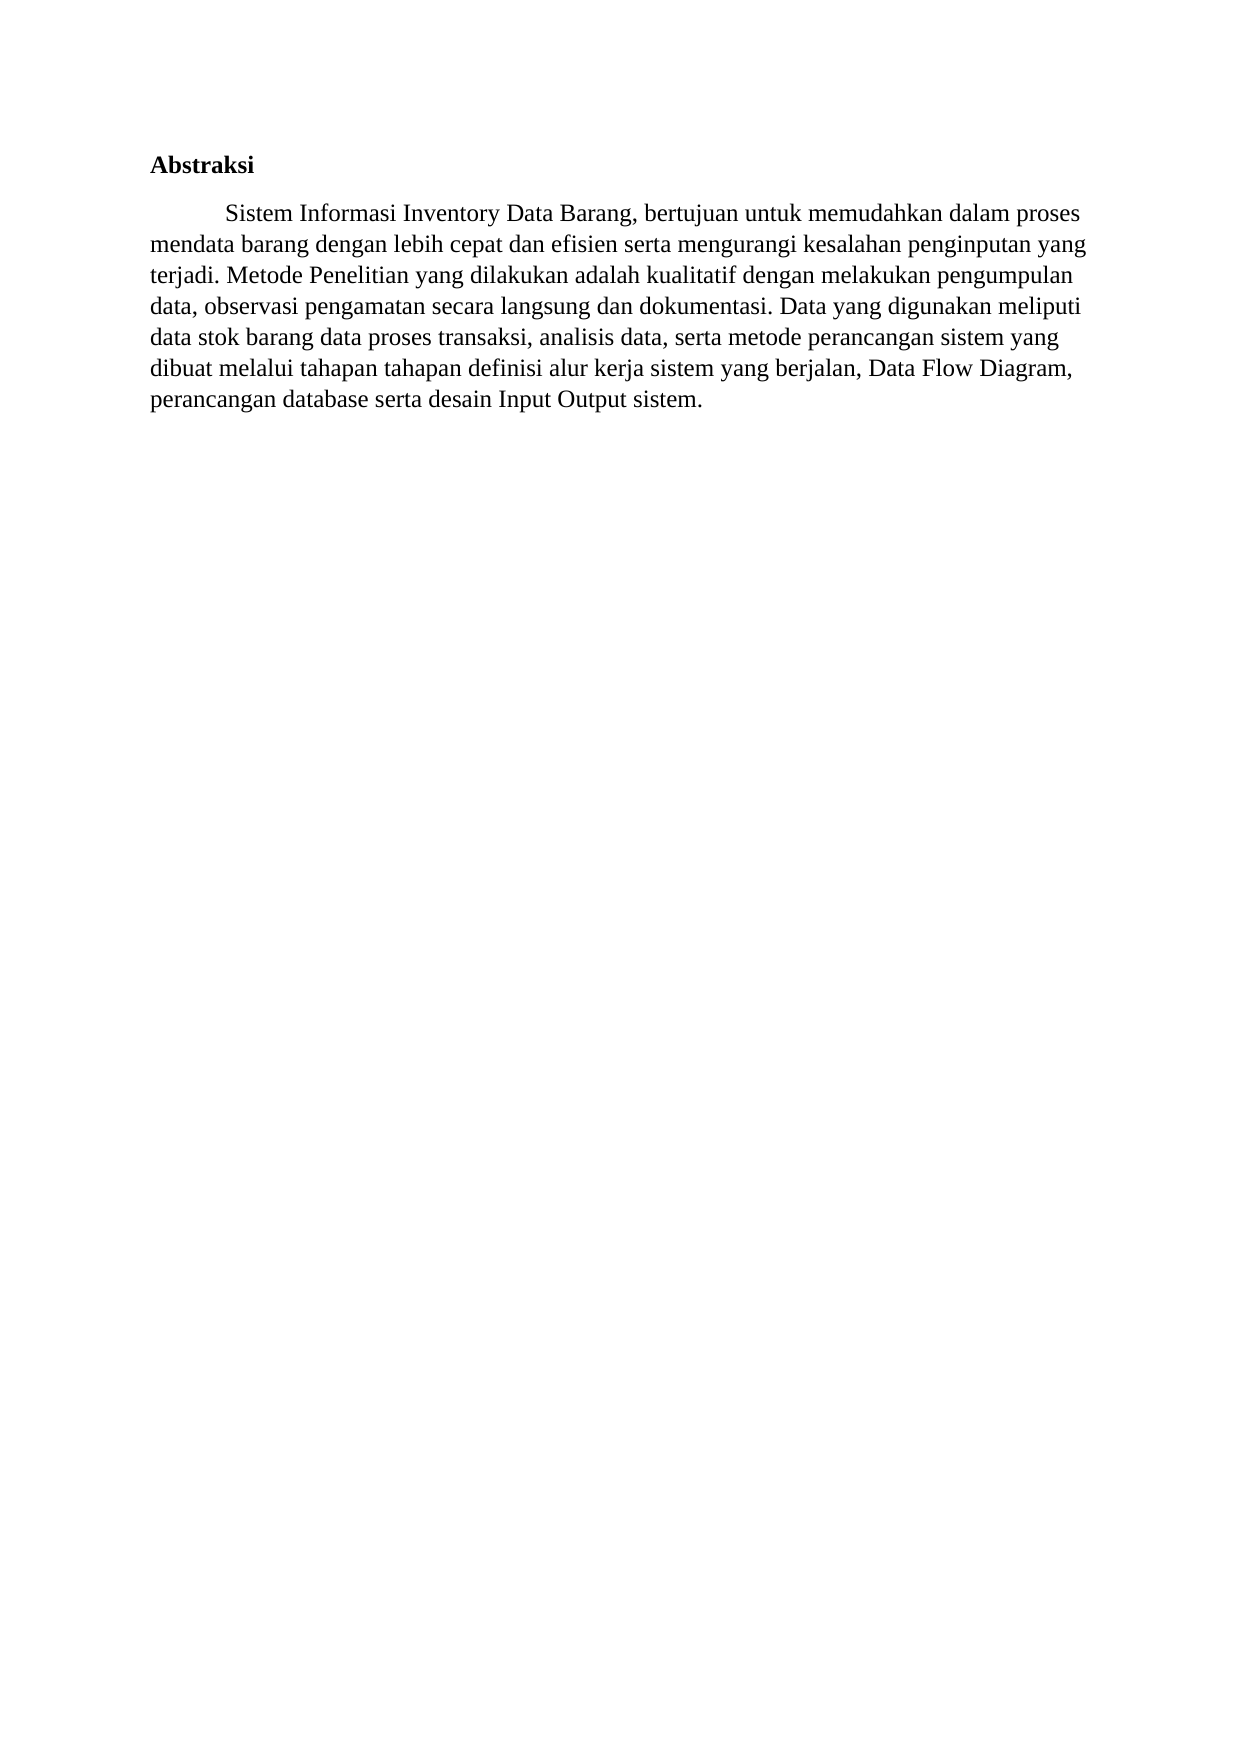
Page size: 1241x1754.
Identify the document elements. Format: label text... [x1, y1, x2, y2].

text Sistem Informasi Inventory Data Barang, bertujuan untuk memudahkan dalam proses mendata barang dengan lebih cepat dan efisien serta mengurangi kesalahan penginputan yang terjadi. Metode Penelitian yang dilakukan adalah kualitatif dengan melakukan pengumpulan data, observasi pengamatan secara langsung dan dokumentasi. Data yang digunakan meliputi data stok barang data proses transaksi, analisis data, serta metode perancangan sistem yang dibuat melalui tahapan tahapan definisi alur kerja sistem yang berjalan, Data Flow Diagram, perancangan database serta desain Input Output sistem. [150, 198, 1090, 413]
text Abstraksi [150, 150, 1090, 179]
